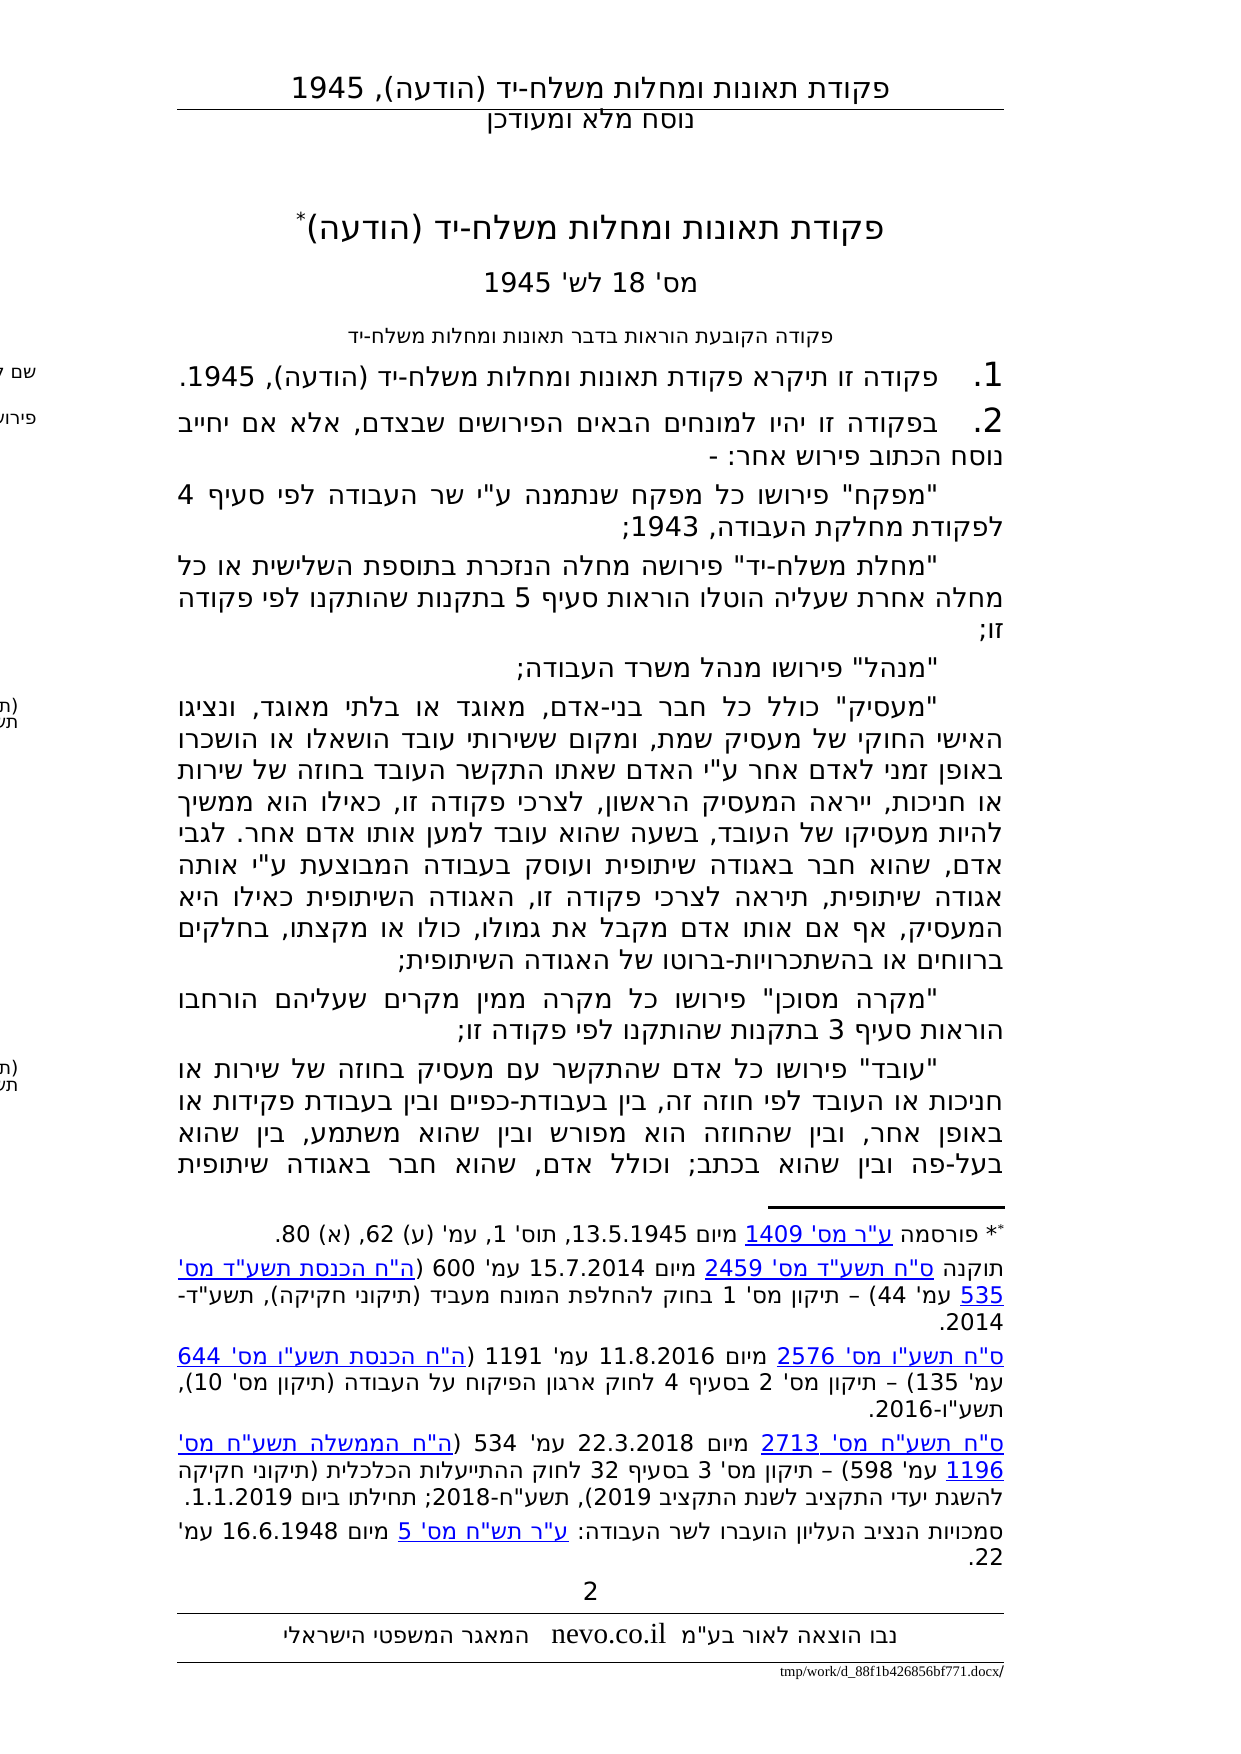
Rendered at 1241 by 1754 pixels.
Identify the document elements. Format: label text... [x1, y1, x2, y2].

text "מעסיק" כולל כל חבר בני-אדם, מאוגד או בלתי מאוגד, ונציגו האישי החוקי של מעסיק שמת, ומקום ששירותי עובד הושאלו או הושכרו באופן זמני לאדם אחר ע"י האדם שאתו התקשר העובד בחוזה של שירות או חניכות, ייראה המעסיק הראשון, לצרכי פקודה זו, כאילו הוא ממשיך להיות מעסיקו של העובד, בשעה שהוא עובד למען אותו אדם אחר. לגבי אדם, שהוא חבר באגודה שיתופית ועוסק בעבודה המבוצעת ע"י אותה אגודה שיתופית, תיראה לצרכי פקודה זו, האגודה השיתופית כאילו היא המעסיק, אף אם אותו אדם מקבל את גמולו, כולו או מקצתו, בחלקים ברווחים או בהשתכרויות-ברוטו של האגודה השיתופית; [177, 692, 1004, 976]
text "עובד" פירושו כל אדם שהתקשר עם מעסיק בחוזה של שירות או חניכות או העובד לפי חוזה זה, בין בעבודת-כפיים ובין בעבודת פקידות או באופן אחר, ובין שהחוזה הוא מפורש ובין שהוא משתמע, בין שהוא בעל-פה ובין שהוא בכתב; וכולל אדם, שהוא חבר באגודה שיתופית רשומה ועוסק בעבודה המבוצעת ע"י אותה אגודה שיתופית, אף אם אותו אדם מקבל את גמולו, כולו או מקצתו, בחלקים ברווחים או בהשתכרויות-ברוטו של האגודה השיתופית, אולם המונח אינו כולל– [177, 1054, 1004, 1180]
text פקודה הקובעת הוראות בדבר תאונות ומחלות משלח-יד [177, 324, 1004, 348]
text 1. פקודה זו תיקרא פקודת תאונות ומחלות משלח-יד (הודעה), 1945. [177, 355, 1004, 394]
text פקודת תאונות ומחלות משלח-יד (הודעה)* [177, 208, 1004, 247]
text "מפקח" פירושו כל מפקח שנתמנה ע"י שר העבודה לפי סעיף 4 לפקודת מחלקת העבודה, 1943; [177, 480, 1004, 543]
text "מקרה מסוכן" פירושו כל מקרה ממין מקרים שעליהם הורחבו הוראות סעיף 3 בתקנות שהותקנו לפי פקודה זו; [177, 983, 1004, 1046]
text "מחלת משלח-יד" פירושה מחלה הנזכרת בתוספת השלישית או כל מחלה אחרת שעליה הוטלו הוראות סעיף 5 בתקנות שהותקנו לפי פקודה זו; [177, 550, 1004, 645]
text 2. בפקודה זו יהיו למונחים הבאים הפירושים שבצדם, אלא אם יחייב נוסח הכתוב פירוש אחר: - [177, 402, 1004, 472]
text מס' 18 לש' 1945 [177, 267, 1004, 299]
text "מנהל" פירושו מנהל משרד העבודה; [177, 652, 1004, 684]
